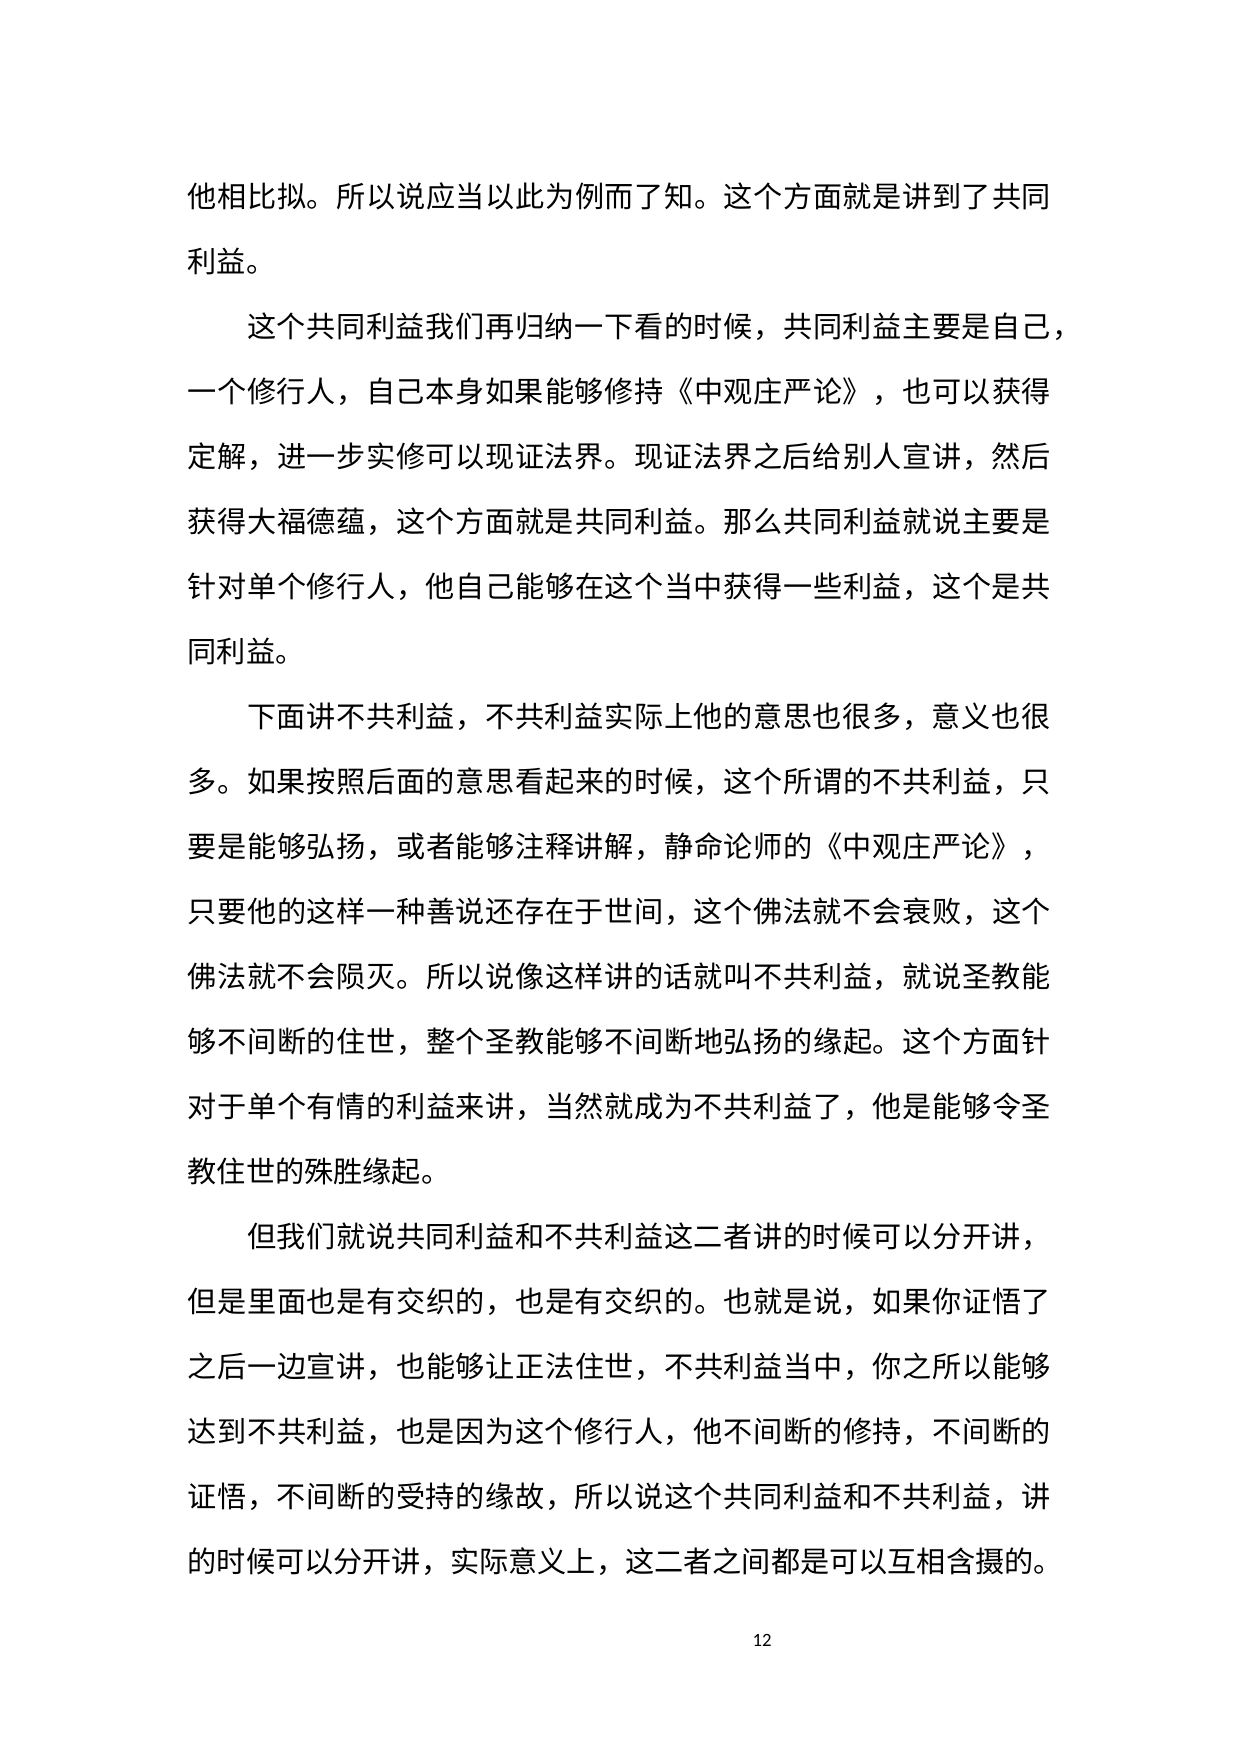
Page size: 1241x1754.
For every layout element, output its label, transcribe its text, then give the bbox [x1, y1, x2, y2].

text 但我们就说共同利益和不共利益这二者讲的时候可以分开讲，但是里面也是有交织的，也是有交织的。也就是说，如果你证悟了之后一边宣讲，也能够让正法住世，不共利益当中，你之所以能够达到不共利益，也是因为这个修行人，他不间断的修持，不间断的证悟，不间断的受持的缘故，所以说这个共同利益和不共利益，讲的时候可以分开讲，实际意义上，这二者之间都是可以互相含摄的。 [187, 1202, 1053, 1592]
text 下面讲不共利益，不共利益实际上他的意思也很多，意义也很多。如果按照后面的意思看起来的时候，这个所谓的不共利益，只要是能够弘扬，或者能够注释讲解，静命论师的《中观庄严论》，只要他的这样一种善说还存在于世间，这个佛法就不会衰败，这个佛法就不会陨灭。所以说像这样讲的话就叫不共利益，就说圣教能够不间断的住世，整个圣教能够不间断地弘扬的缘起。这个方面针对于单个有情的利益来讲，当然就成为不共利益了，他是能够令圣教住世的殊胜缘起。 [187, 682, 1053, 1202]
text 这个共同利益我们再归纳一下看的时候，共同利益主要是自己，一个修行人，自己本身如果能够修持《中观庄严论》，也可以获得定解，进一步实修可以现证法界。现证法界之后给别人宣讲，然后获得大福德蕴，这个方面就是共同利益。那么共同利益就说主要是针对单个修行人，他自己能够在这个当中获得一些利益，这个是共同利益。 [187, 292, 1053, 682]
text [187, 162, 1053, 292]
